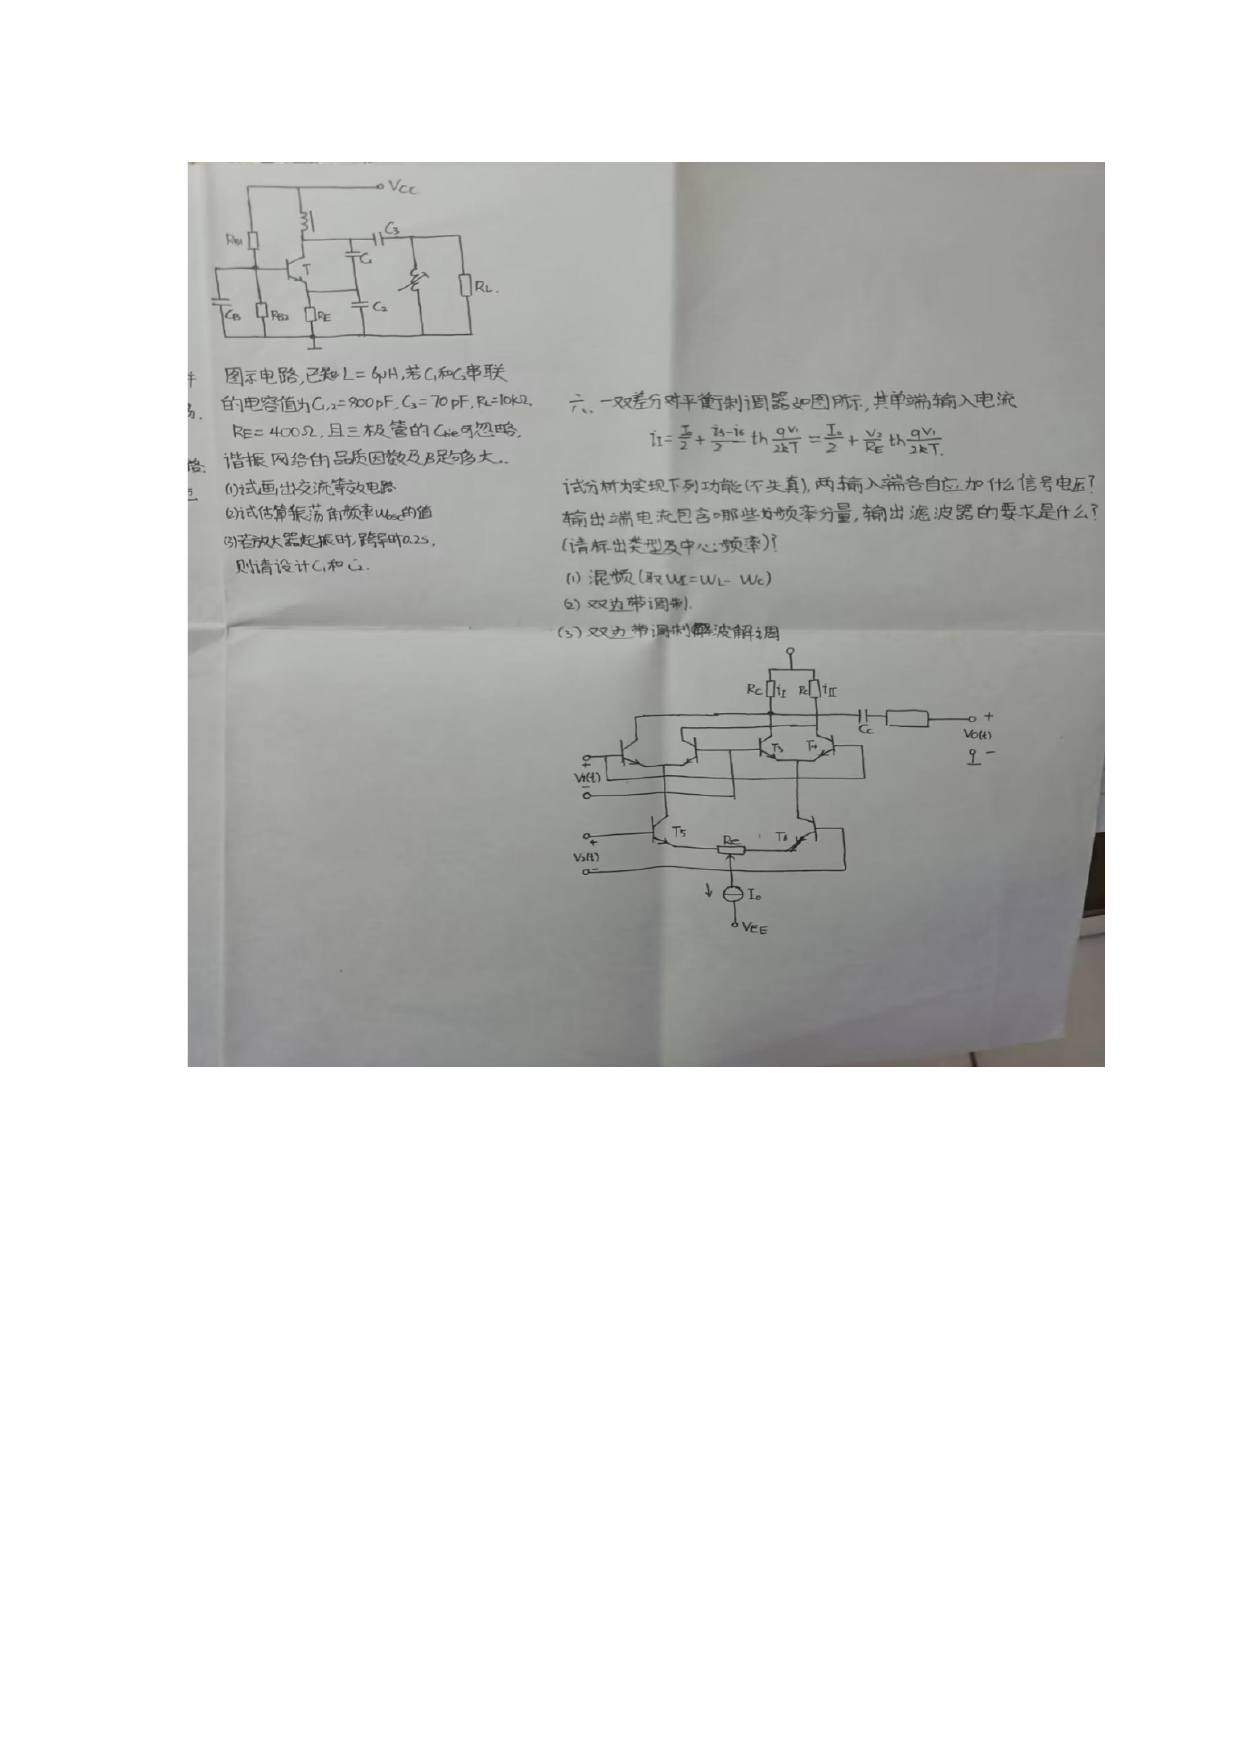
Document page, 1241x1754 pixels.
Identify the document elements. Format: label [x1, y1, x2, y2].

picture [188, 162, 1104, 1067]
